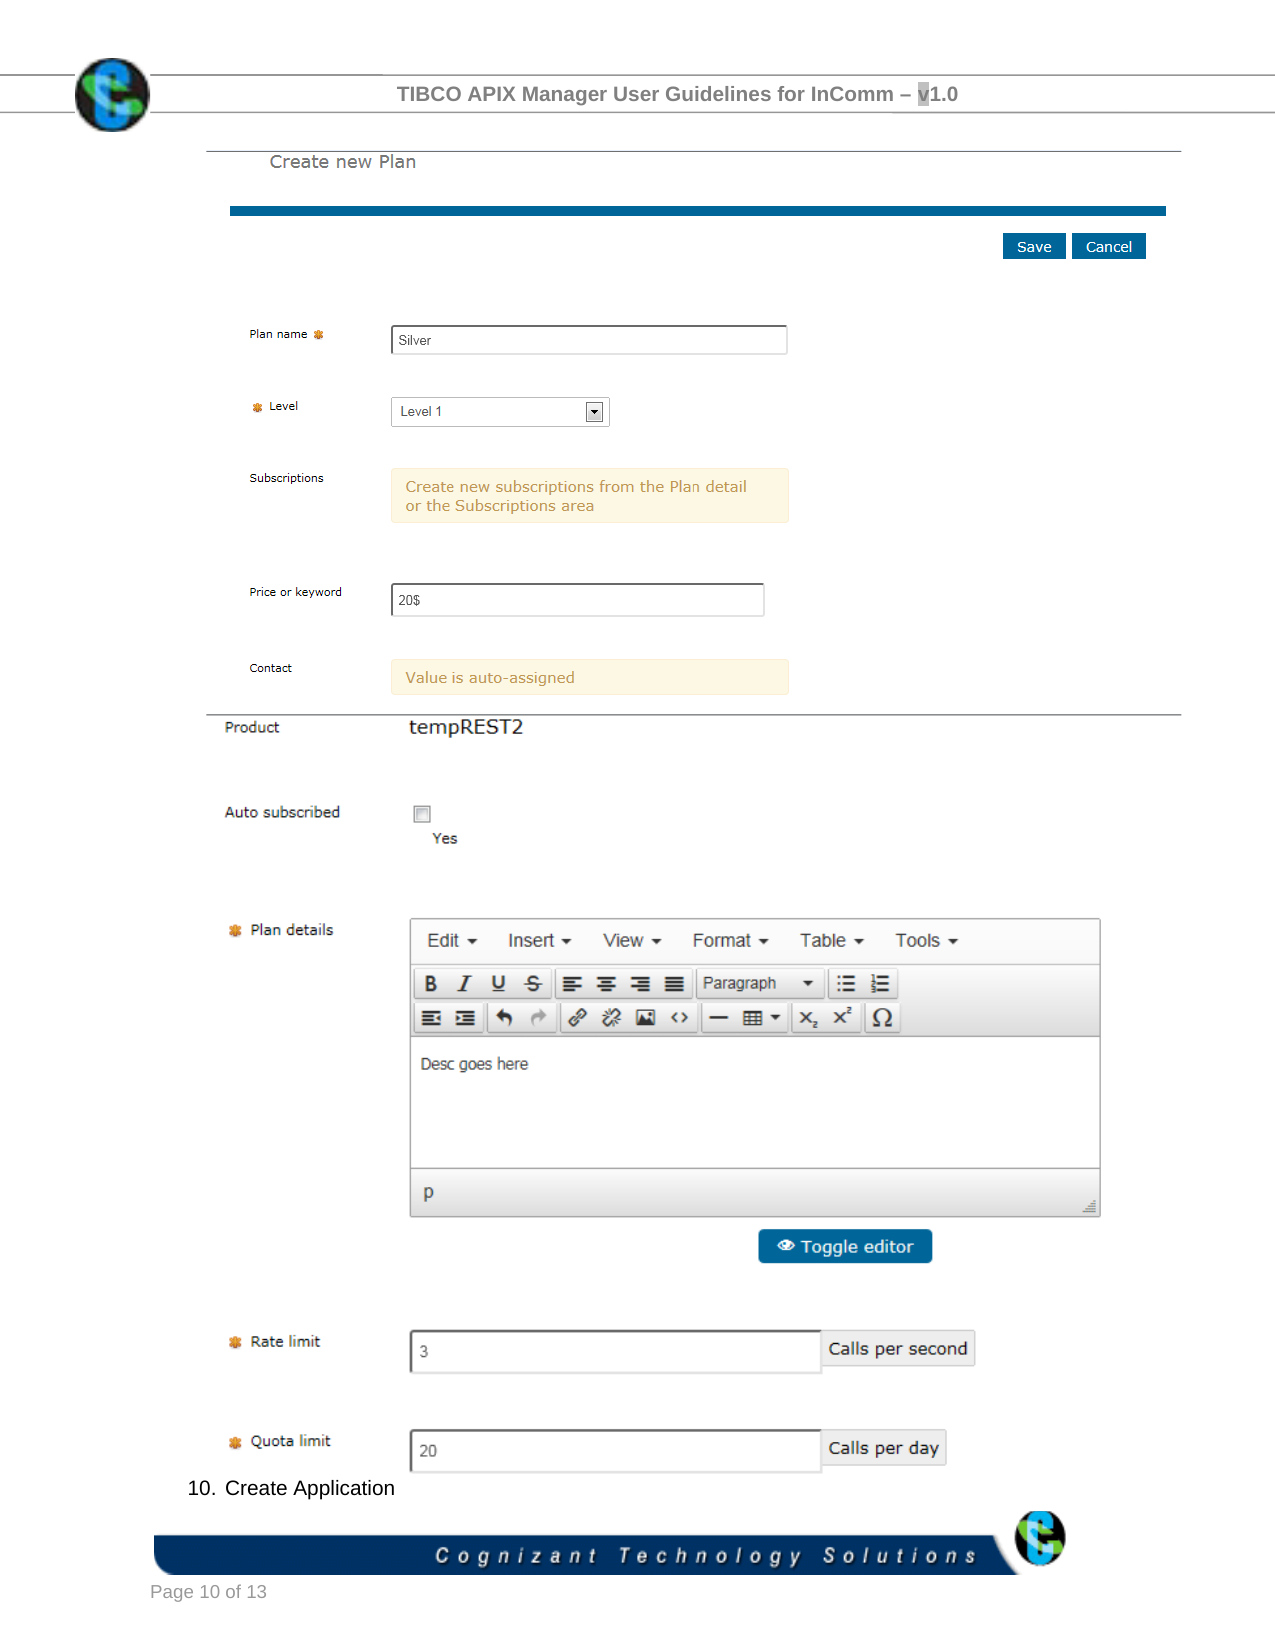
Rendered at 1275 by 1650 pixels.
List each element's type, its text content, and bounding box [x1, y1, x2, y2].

list Create Application [187, 1475, 1113, 1500]
picture [75, 58, 150, 132]
picture [206, 150, 1182, 1475]
picture [154, 1511, 1109, 1575]
